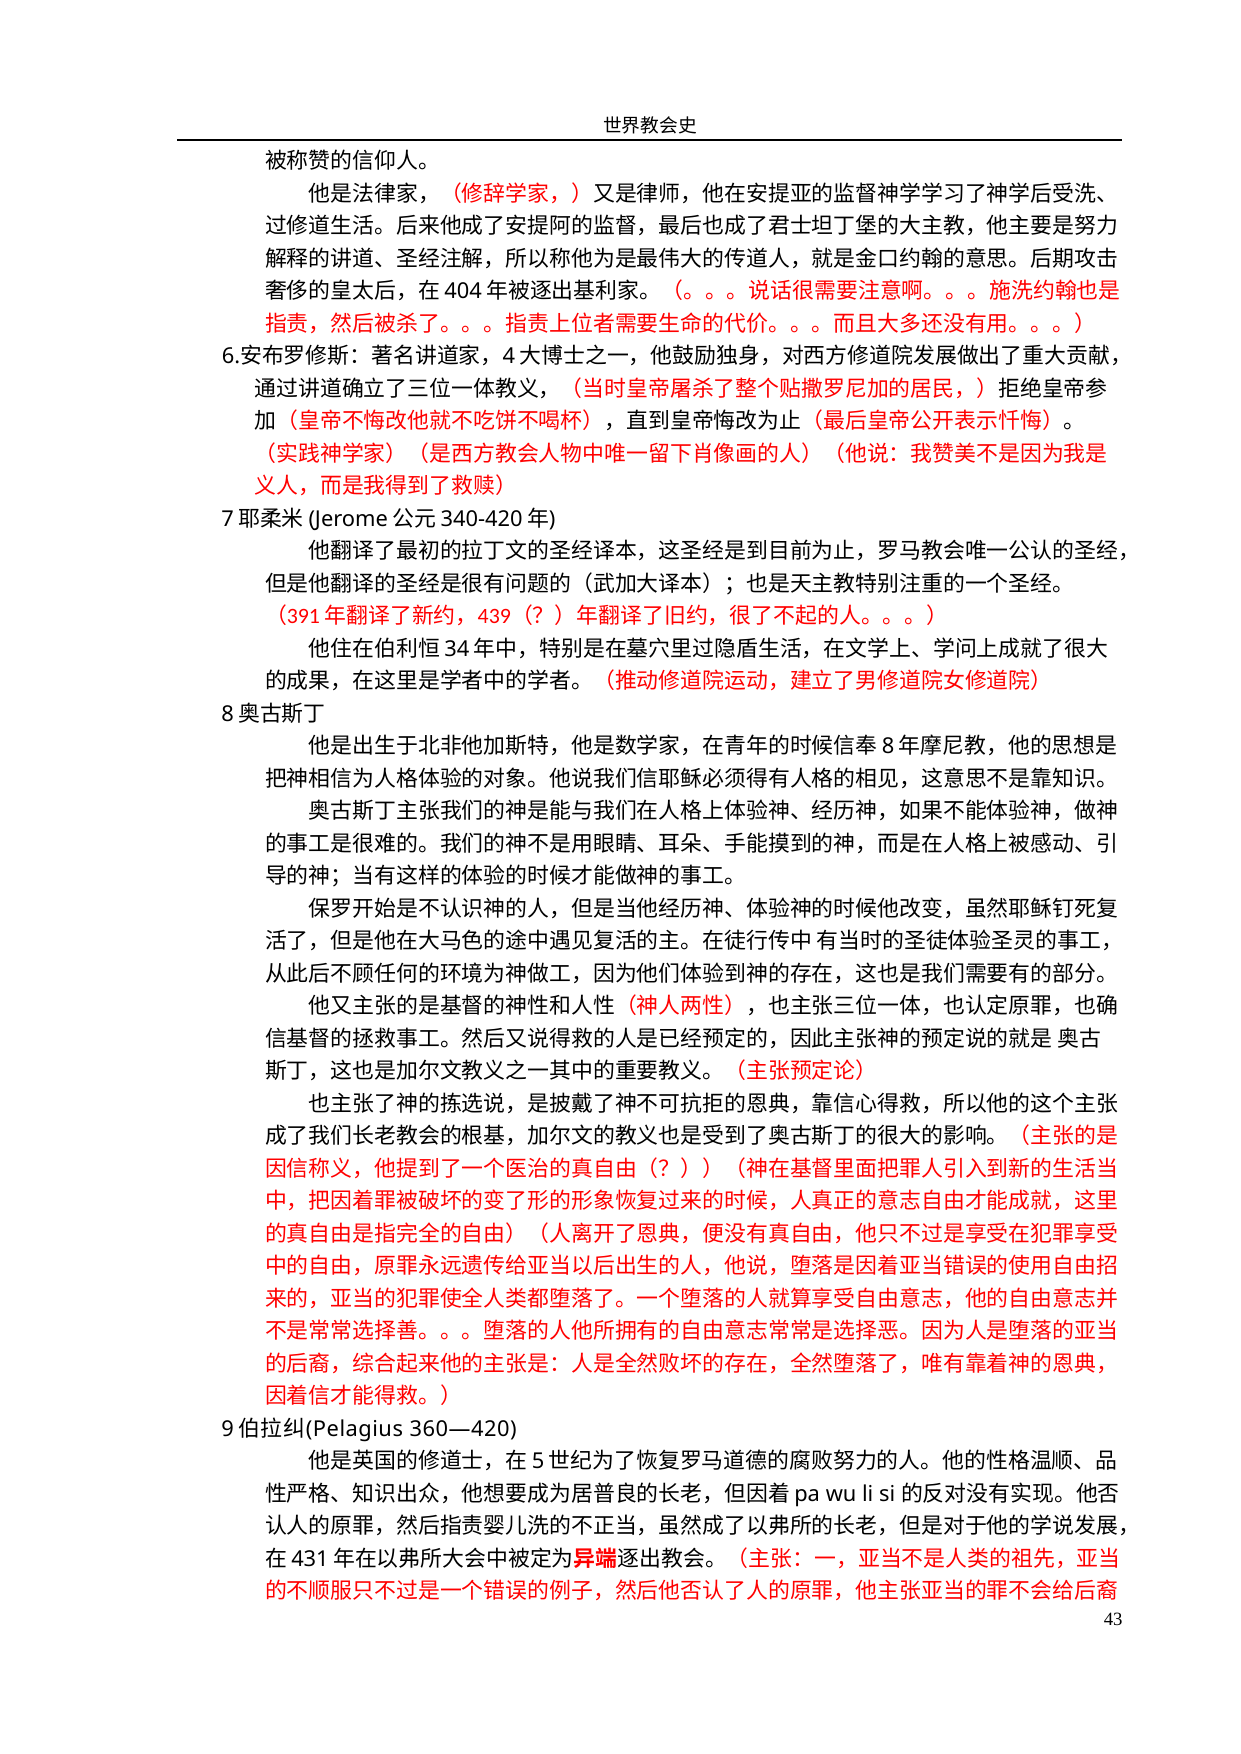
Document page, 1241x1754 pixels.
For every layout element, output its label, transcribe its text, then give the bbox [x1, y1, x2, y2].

text 他是法律家，（修辞学家，）又是律师，他在安提亚的监督神学学习了神学后受洗、过修道生活。后来他成了安提阿的监督，最后也成了君士坦丁堡的大主教，他主要是努力解释的讲道、圣经注解，所以称他为是最伟大的传道人，就是金口约翰的意思。后期攻击奢侈的皇太后，在404年被逐出基利家。（。。。说话很需要注意啊。。。施洗约翰也是指责，然后被杀了。。。指责上位者需要生命的代价。。。而且大多还没有用。。。） [265, 176, 1122, 338]
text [265, 1443, 1122, 1606]
text 他住在伯利恒34年中，特别是在墓穴里过隐盾生活，在文学上、学问上成就了很大的成果，在这里是学者中的学者。（推动修道院运动，建立了男修道院女修道院） [265, 631, 1122, 696]
text 9伯拉纠(Pelagius 360—420) [221, 1411, 1122, 1443]
text 8奥古斯丁 [221, 696, 1122, 728]
text 他是出生于北非他加斯特，他是数学家，在青年的时候信奉8年摩尼教，他的思想是把神相信为人格体验的对象。他说我们信耶稣必须得有人格的相见，这意思不是靠知识。 [265, 728, 1122, 793]
text 他翻译了最初的拉丁文的圣经译本，这圣经是到目前为止，罗马教会唯一公认的圣经，但是他翻译的圣经是很有问题的（武加大译本）；也是天主教特别注重的一个圣经。（391年翻译了新约，439（？）年翻译了旧约，很了不起的人。。。） [265, 533, 1122, 631]
text 也主张了神的拣选说，是披戴了神不可抗拒的恩典，靠信心得救，所以他的这个主张成了我们长老教会的根基，加尔文的教义也是受到了奥古斯丁的很大的影响。（主张的是因信称义，他提到了一个医治的真自由（？））（神在基督里面把罪人引入到新的生活当中，把因着罪被破坏的变了形的形象恢复过来的时候，人真正的意志自由才能成就，这里的真自由是指完全的自由）（人离开了恩典，便没有真自由，他只不过是享受在犯罪享受中的自由，原罪永远遗传给亚当以后出生的人，他说，堕落是因着亚当错误的使用自由招来的，亚当的犯罪使全人类都堕落了。一个堕落的人就算享受自由意志，他的自由意志并不是常常选择善。。。堕落的人他所拥有的自由意志常常是选择恶。因为人是堕落的亚当的后裔，综合起来他的主张是：人是全然败坏的存在，全然堕落了，唯有靠着神的恩典，因着信才能得救。） [265, 1086, 1122, 1411]
text 他又主张的是基督的神性和人性（神人两性），也主张三位一体，也认定原罪，也确信基督的拯救事工。然后又说得救的人是已经预定的，因此主张神的预定说的就是 奥古斯丁，这也是加尔文教义之一其中的重要教义。（主张预定论） [265, 988, 1122, 1086]
text 保罗开始是不认识神的人，但是当他经历神、体验神的时候他改变，虽然耶稣钉死复活了，但是他在大马色的途中遇见复活的主。在徒行传中 有当时的圣徒体验圣灵的事工，从此后不顾任何的环境为神做工，因为他们体验到神的存在，这也是我们需要有的部分。 [265, 891, 1122, 988]
text 6.安布罗修斯：著名讲道家，4大博士之一，他鼓励独身，对西方修道院发展做出了重大贡献，通过讲道确立了三位一体教义，（当时皇帝屠杀了整个贴撒罗尼加的居民，）拒绝皇帝参加（皇帝不悔改他就不吃饼不喝杯），直到皇帝悔改为止（最后皇帝公开表示忏悔）。（实践神学家）（是西方教会人物中唯一留下肖像画的人）（他说：我赞美不是因为我是义人，而是我得到了救赎） [222, 338, 1122, 501]
text 7耶柔米 (Jerome公元340-420年) [221, 501, 1122, 533]
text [265, 143, 1122, 176]
text 奥古斯丁主张我们的神是能与我们在人格上体验神、经历神，如果不能体验神，做神的事工是很难的。我们的神不是用眼睛、耳朵、手能摸到的神，而是在人格上被感动、引导的神；当有这样的体验的时候才能做神的事工。 [265, 793, 1122, 891]
